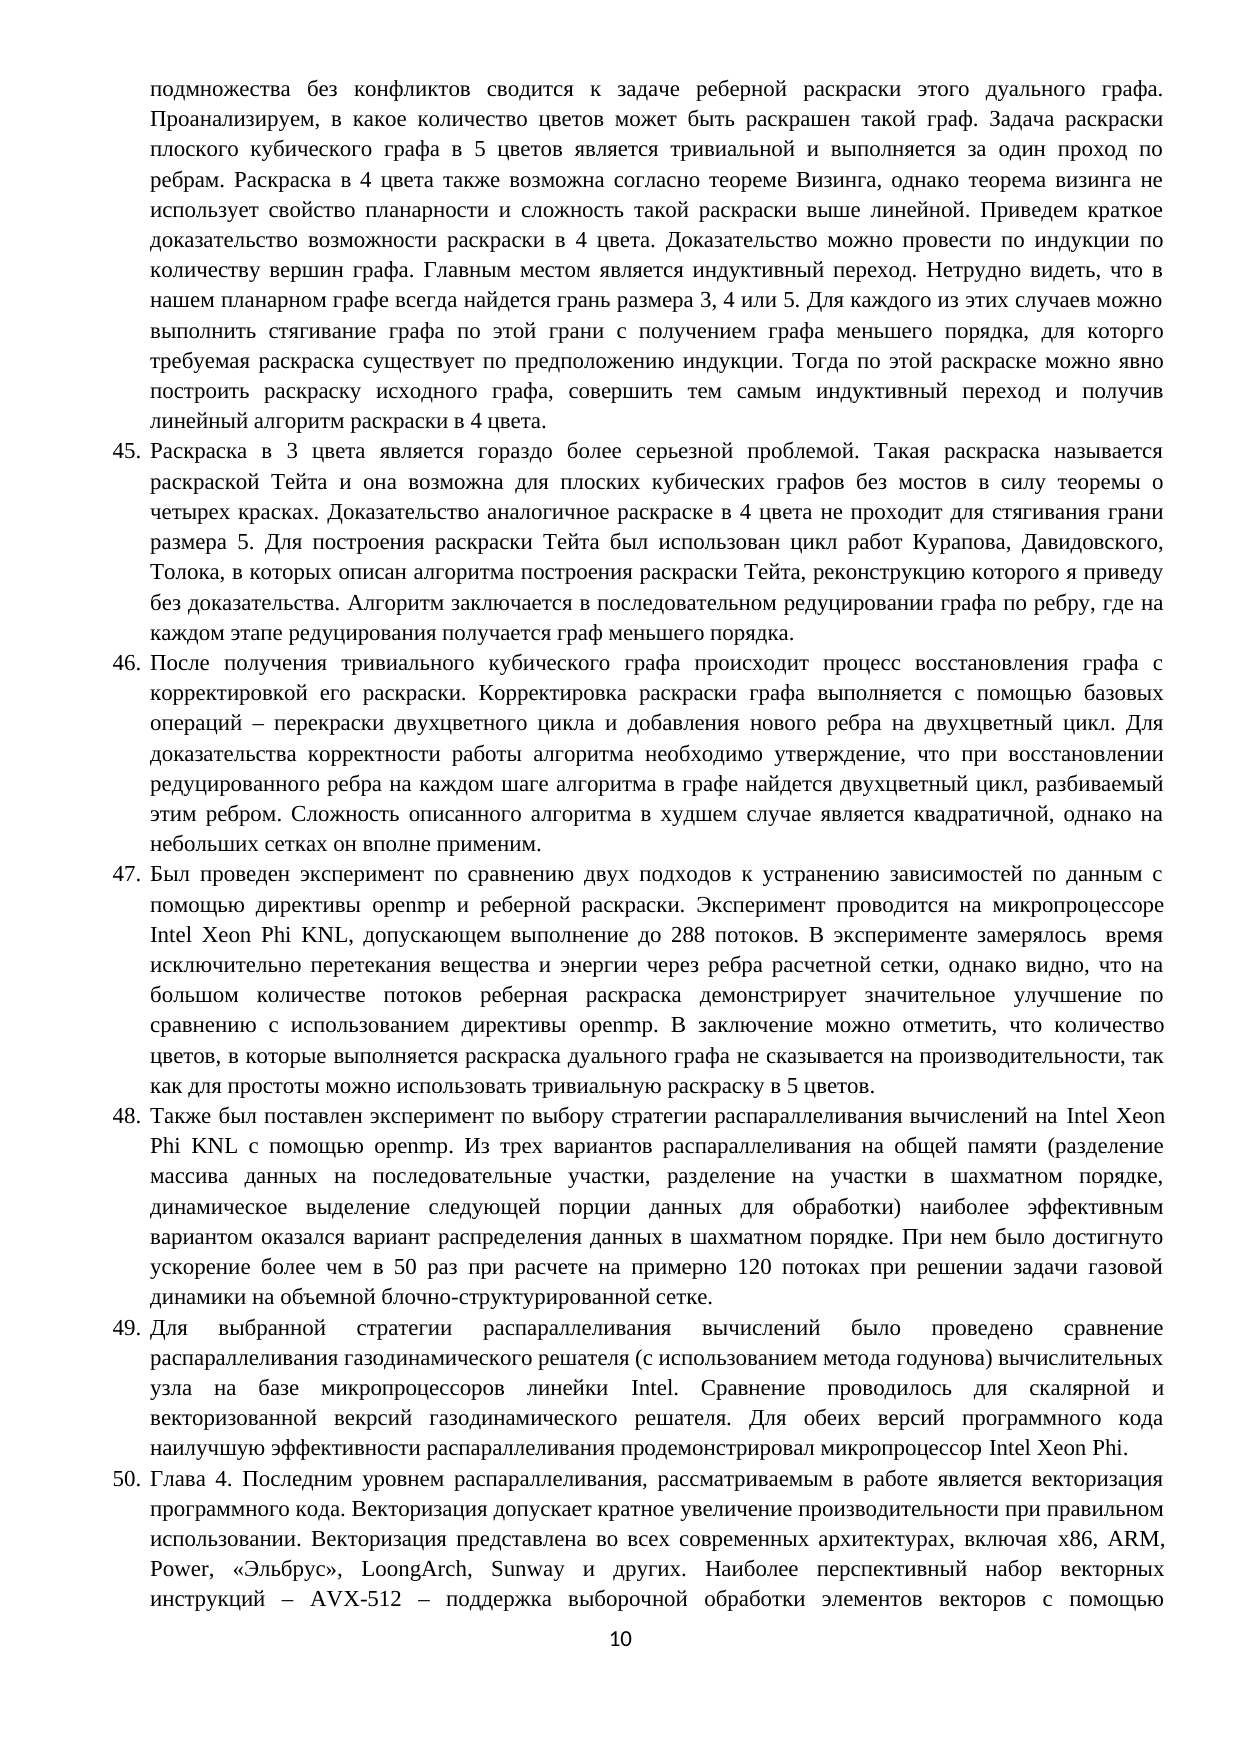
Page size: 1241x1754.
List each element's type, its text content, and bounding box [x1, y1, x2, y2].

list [112, 75, 1165, 434]
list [112, 1464, 1165, 1612]
list Раскраска в 3 цвета является гораздо более серьезной проблемой. Такая раскраска называется раскраской Тейта и она возможна для плоских кубических графов без мостов в силу теоремы о четырех красках. Доказательство аналогичное раскраске в 4 цвета не проходит для стягивания грани размера 5. Для построения раскраски Тейта был использован цикл работ Курапова, Давидовского, Толока, в которых описан алгоритма построения раскраски Тейта, реконструкцию которого я приведу без доказательства. Алгоритм заключается в последовательном редуцировании графа по ребру, где на каждом этапе редуцирования получается граф меньшего порядка. [112, 437, 1165, 645]
list Был проведен эксперимент по сравнению двух подходов к устранению зависимостей по данным с помощью директивы openmp и реберной раскраски. Эксперимент проводится на микропроцессоре Intel Xeon Phi KNL, допускающем выполнение до 288 потоков. В эксперименте замерялось время исключительно перетекания вещества и энергии через ребра расчетной сетки, однако видно, что на большом количестве потоков реберная раскраска демонстрирует значительное улучшение по сравнению с использованием директивы openmp. В заключение можно отметить, что количество цветов, в которые выполняется раскраска дуального графа не сказывается на производительности, так как для простоты можно использовать тривиальную раскраску в 5 цветов. [112, 860, 1165, 1098]
list Для выбранной стратегии распараллеливания вычислений было проведено сравнение распараллеливания газодинамического решателя (с использованием метода годунова) вычислительных узла на базе микропроцессоров линейки Intel. Сравнение проводилось для скалярной и векторизованной векрсий газодинамического решателя. Для обеих версий программного кода наилучшую эффективности распараллеливания продемонстрировал микропроцессор Intel Xeon Phi. [112, 1313, 1165, 1461]
list После получения тривиального кубического графа происходит процесс восстановления графа с корректировкой его раскраски. Корректировка раскраски графа выполняется с помощью базовых операций – перекраски двухцветного цикла и добавления нового ребра на двухцветный цикл. Для доказательства корректности работы алгоритма необходимо утверждение, что при восстановлении редуцированного ребра на каждом шаге алгоритма в графе найдется двухцветный цикл, разбиваемый этим ребром. Сложность описанного алгоритма в худшем случае является квадратичной, однако на небольших сетках он вполне применим. [112, 649, 1165, 857]
list Также был поставлен эксперимент по выбору стратегии распараллеливания вычислений на Intel Xeon Phi KNL с помощью openmp. Из трех вариантов распараллеливания на общей памяти (разделение массива данных на последовательные участки, разделение на участки в шахматном порядке, динамическое выделение следующей порции данных для обработки) наиболее эффективным вариантом оказался вариант распределения данных в шахматном порядке. При нем было достигнуто ускорение более чем в 50 раз при расчете на примерно 120 потоках при решении задачи газовой динамики на объемной блочно-структурированной сетке. [112, 1102, 1165, 1310]
